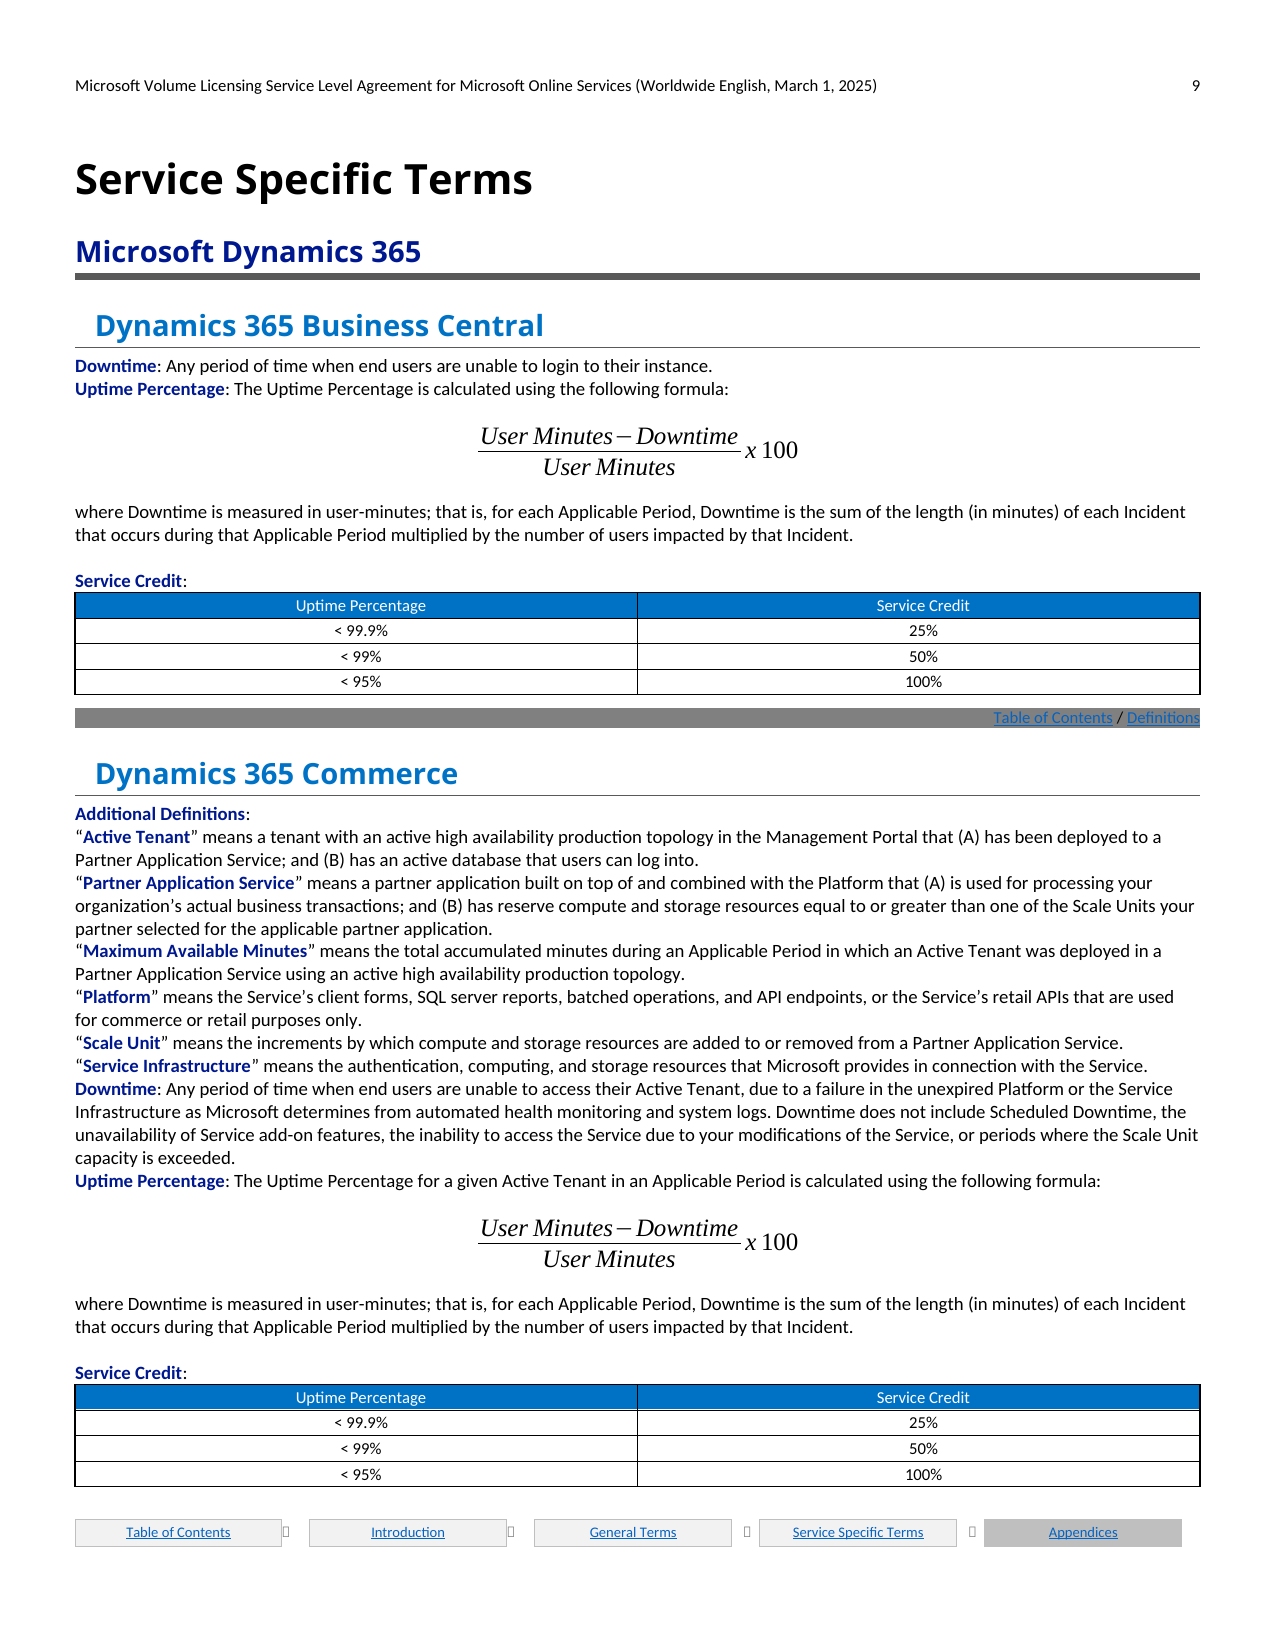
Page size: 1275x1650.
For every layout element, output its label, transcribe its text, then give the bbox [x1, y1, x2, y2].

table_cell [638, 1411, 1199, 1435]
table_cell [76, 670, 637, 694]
list “Scale Unit” means the increments by which compute and storage resources are added to or removed from a Partner Application Service. [75, 1031, 1200, 1054]
list “Partner Application Service” means a partner application built on top of and combined with the Platform that (A) is used for processing your organization’s actual business transactions; and (B) has reserve compute and storage resources equal to or greater than one of the Scale Units your partner selected for the applicable partner application. [75, 871, 1200, 939]
list “Service Infrastructure” means the authentication, computing, and storage resources that Microsoft provides in connection with the Service. [75, 1054, 1200, 1077]
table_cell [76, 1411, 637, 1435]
list Service Credit: [75, 1361, 1200, 1384]
subtitle Dynamics 365 Commerce [75, 753, 1200, 795]
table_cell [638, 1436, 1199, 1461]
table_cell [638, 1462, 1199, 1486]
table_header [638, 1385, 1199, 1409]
list Service Credit: [75, 569, 1200, 592]
list Additional Definitions: [75, 802, 1200, 825]
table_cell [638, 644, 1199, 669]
list Downtime: Any period of time when end users are unable to login to their instance. [75, 354, 1200, 377]
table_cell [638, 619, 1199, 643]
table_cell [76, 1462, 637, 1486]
subtitle Dynamics 365 Business Central [75, 305, 1200, 347]
list “Active Tenant” means a tenant with an active high availability production topology in the Management Portal that (A) has been deployed to a Partner Application Service; and (B) has an active database that users can log into. [75, 825, 1200, 871]
subtitle Service Specific Terms [75, 150, 1200, 207]
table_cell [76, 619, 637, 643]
list Uptime Percentage: The Uptime Percentage for a given Active Tenant in an Applicable Period is calculated using the following formula: [75, 1169, 1200, 1192]
list “Maximum Available Minutes” means the total accumulated minutes during an Applicable Period in which an Active Tenant was deployed in a Partner Application Service using an active high availability production topology. [75, 939, 1200, 985]
list Uptime Percentage: The Uptime Percentage is calculated using the following formula: [75, 377, 1200, 400]
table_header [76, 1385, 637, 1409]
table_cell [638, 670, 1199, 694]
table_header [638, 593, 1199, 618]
list Table of Contents / Definitions [75, 708, 1200, 728]
subtitle Microsoft Dynamics 365 [75, 232, 1200, 273]
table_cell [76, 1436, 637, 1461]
list “Platform” means the Service’s client forms, SQL server reports, batched operations, and API endpoints, or the Service’s retail APIs that are used for commerce or retail purposes only. [75, 985, 1200, 1031]
list Downtime: Any period of time when end users are unable to access their Active Tenant, due to a failure in the unexpired Platform or the Service Infrastructure as Microsoft determines from automated health monitoring and system logs. Downtime does not include Scheduled Downtime, the unavailability of Service add-on features, the inability to access the Service due to your modifications of the Service, or periods where the Scale Unit capacity is exceeded. [75, 1077, 1200, 1169]
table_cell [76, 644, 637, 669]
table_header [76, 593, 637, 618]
